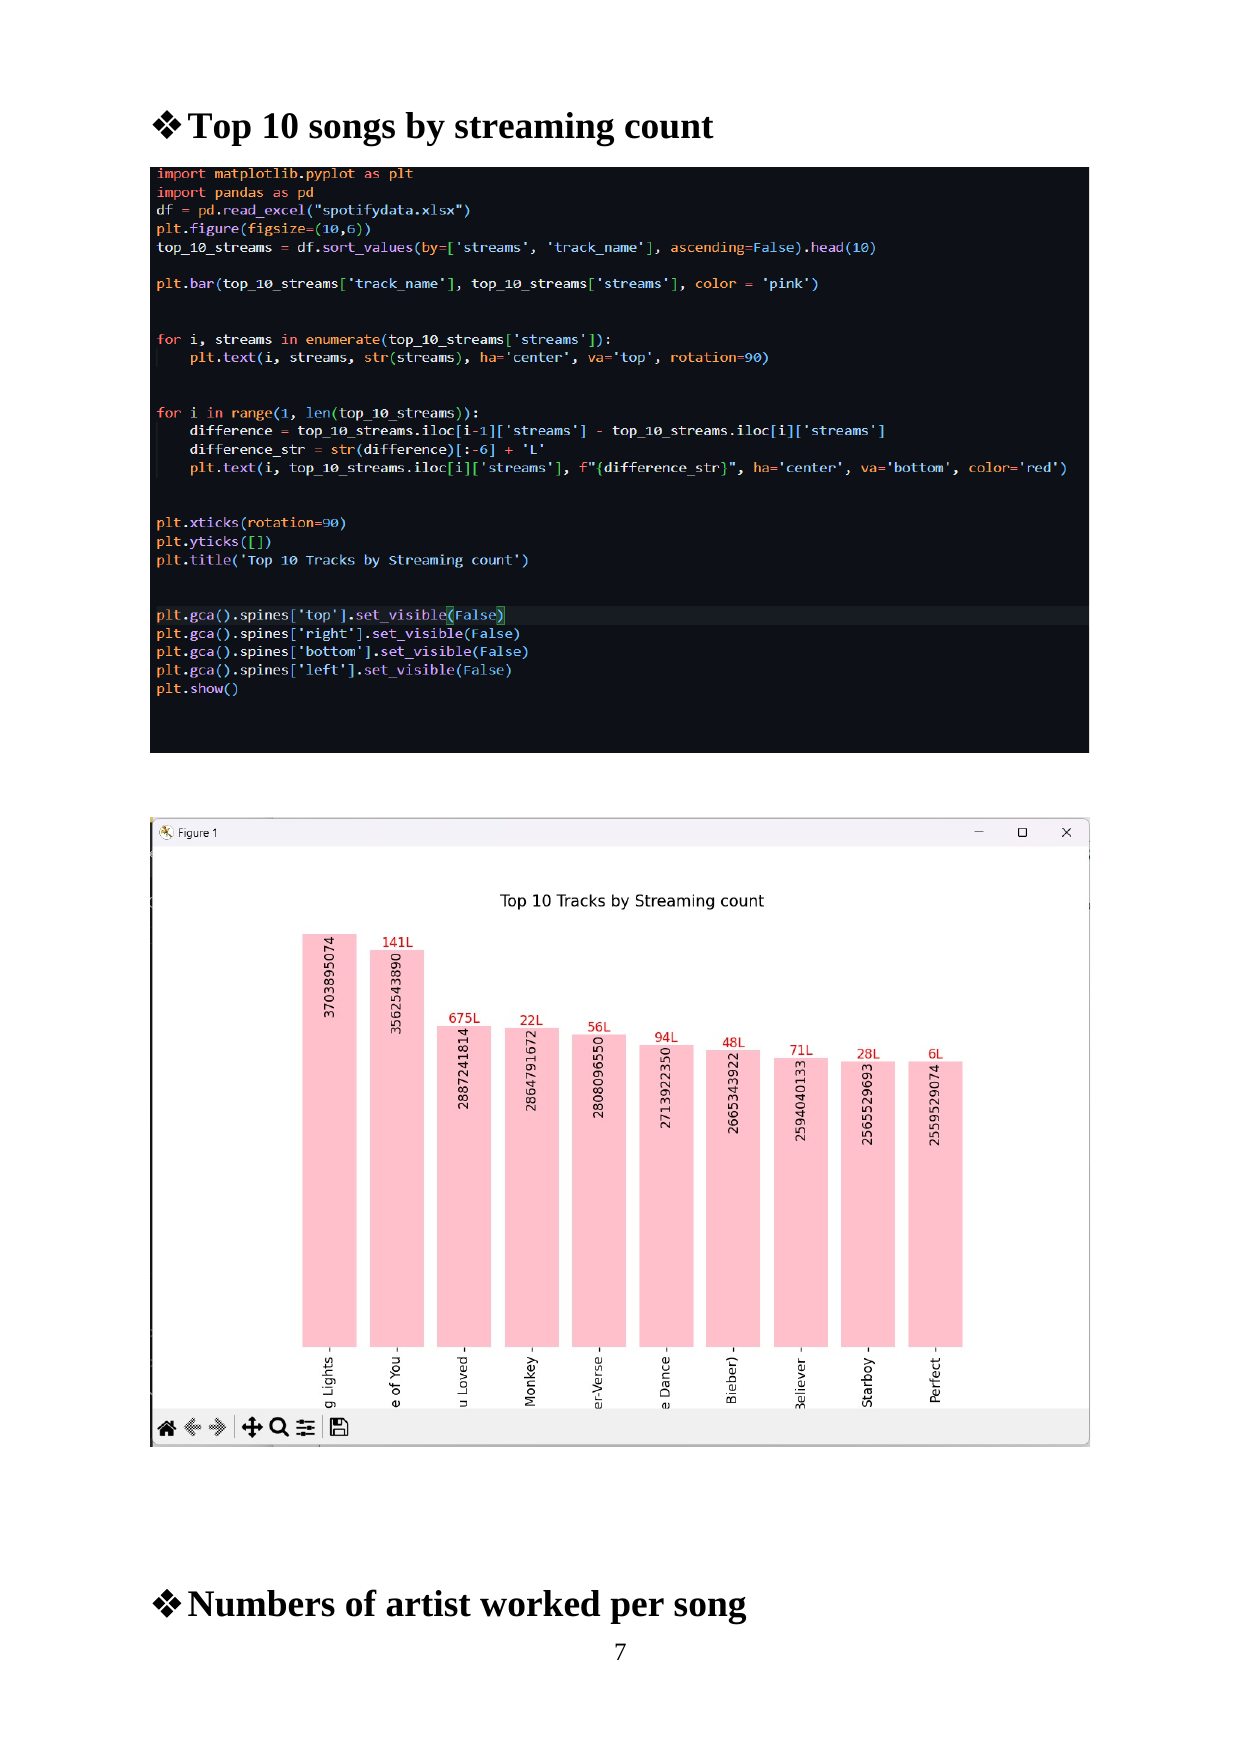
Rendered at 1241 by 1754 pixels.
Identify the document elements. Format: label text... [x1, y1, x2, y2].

picture [150, 817, 1091, 1447]
picture [150, 167, 1090, 753]
list Top 10 songs by streaming count [150, 103, 1090, 146]
list Numbers of artist worked per song [150, 1582, 1090, 1625]
